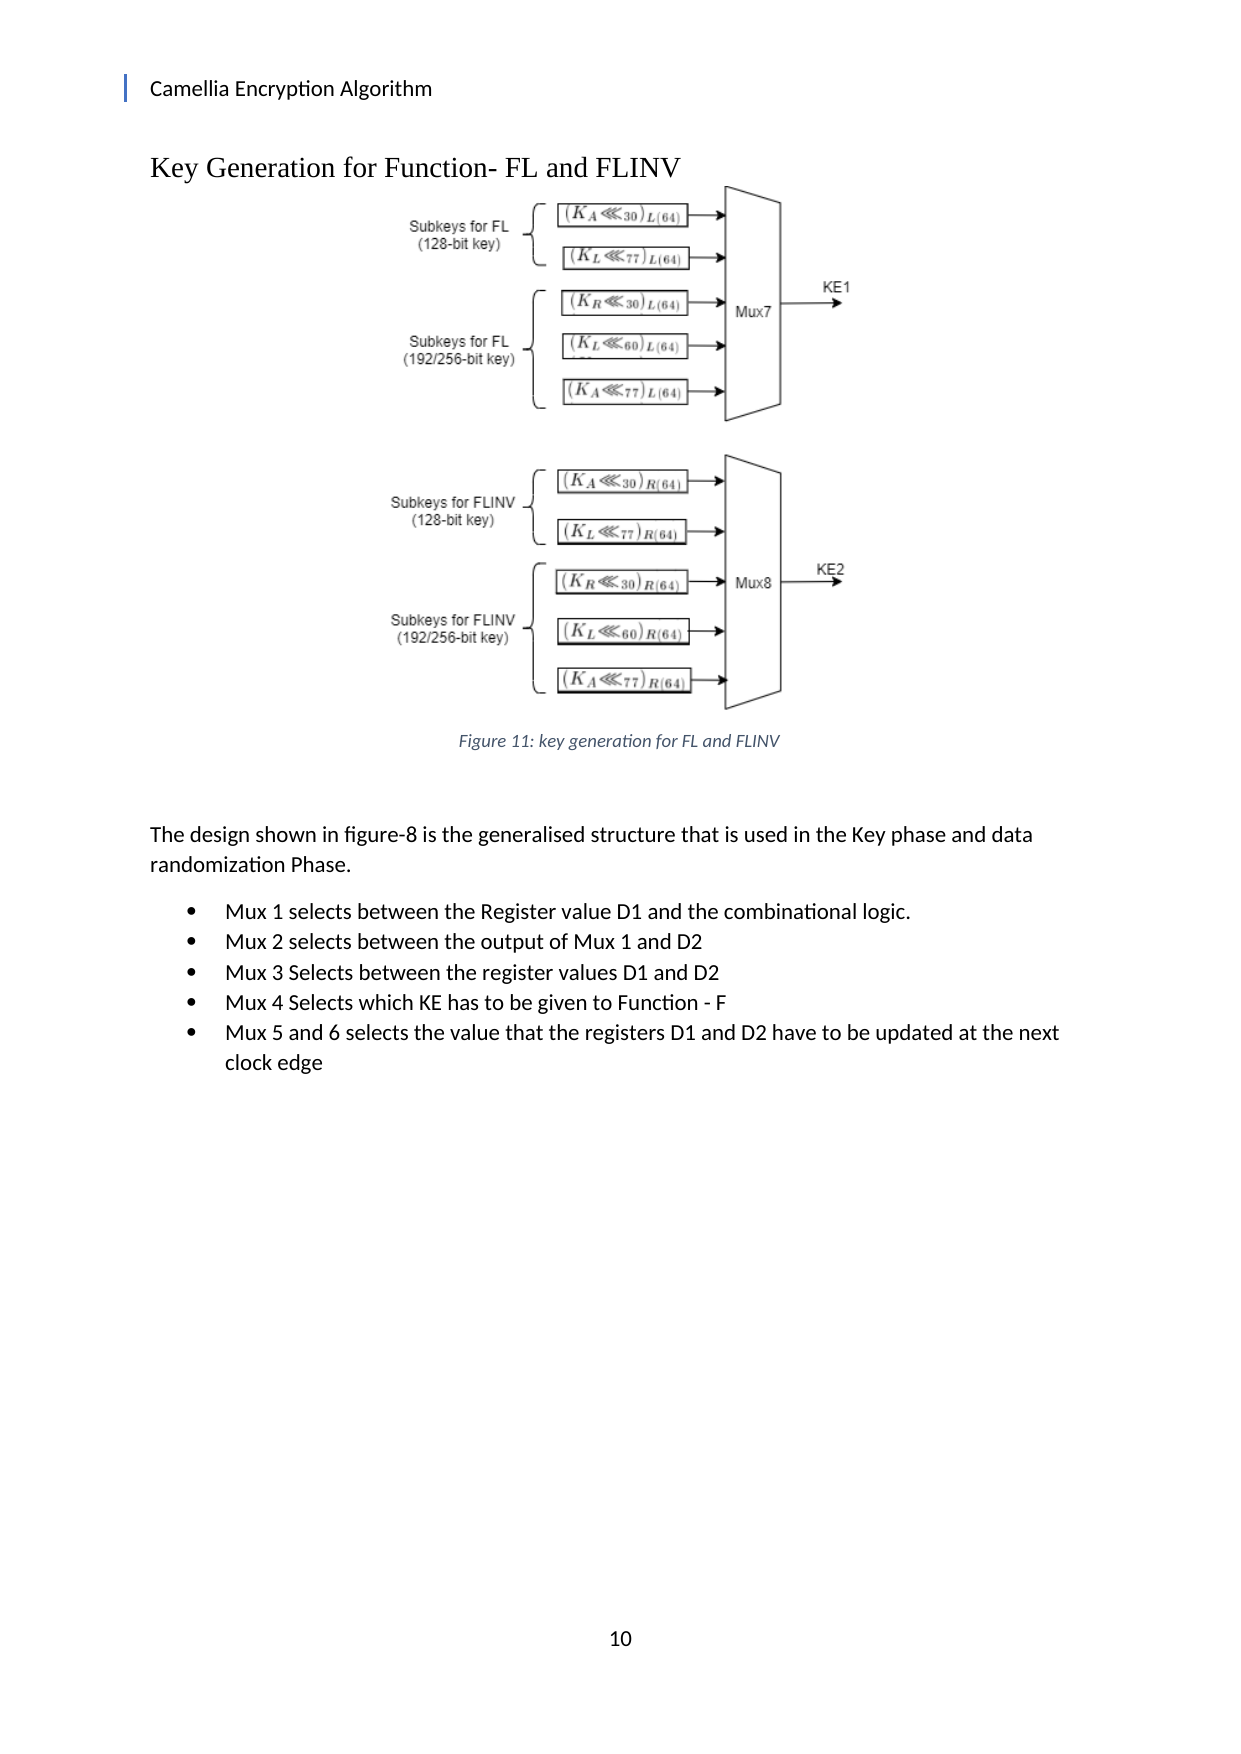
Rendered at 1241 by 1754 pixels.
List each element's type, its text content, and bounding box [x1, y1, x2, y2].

subtitle Key Generation for Function- FL and FLINV [150, 150, 1090, 183]
list Mux 3 Selects between the register values D1 and D2 [187, 958, 1090, 986]
list Mux 5 and 6 selects the value that the registers D1 and D2 have to be updated at the next clock edge [187, 1018, 1090, 1076]
picture [378, 186, 862, 711]
list Mux 2 selects between the output of Mux 1 and D2 [187, 927, 1090, 956]
text Figure 11: key generation for FL and FLINV [150, 729, 1090, 752]
text The design shown in figure-8 is the generalised structure that is used in the Key phase and data randomization Phase. [150, 820, 1090, 878]
list Mux 1 selects between the Register value D1 and the combinational logic. [187, 897, 1090, 925]
list Mux 4 Selects which KE has to be given to Function - F [187, 988, 1090, 1016]
